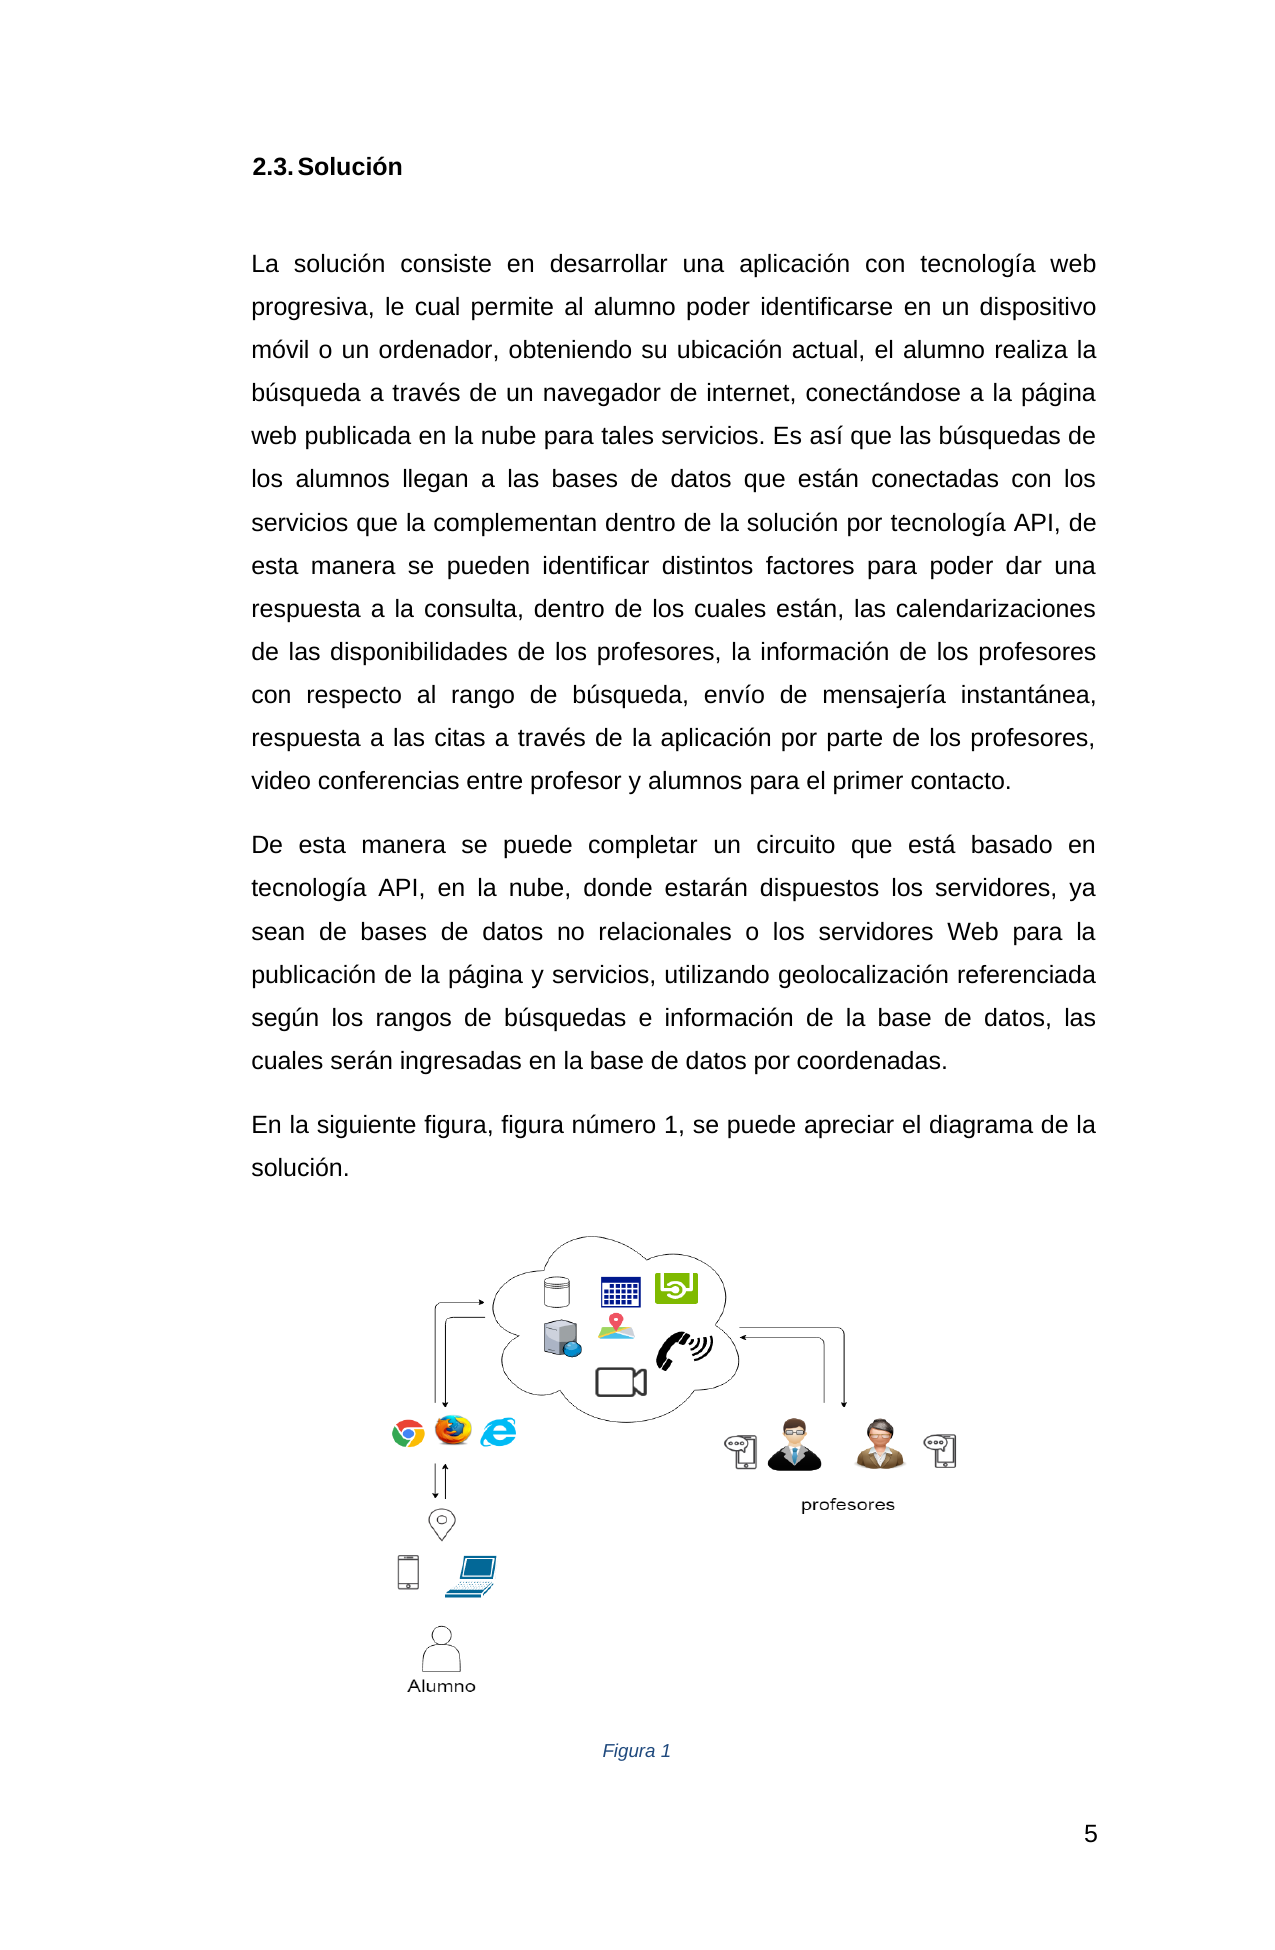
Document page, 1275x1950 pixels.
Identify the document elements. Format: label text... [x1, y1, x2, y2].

text De esta manera se puede completar un circuito que está basado en tecnología API, en la nube, donde estarán dispuestos los servidores, ya sean de bases de datos no relacionales o los servidores Web para la publicación de la página y servicios, utilizando geolocalización referenciada según los rangos de búsquedas e información de la base de datos, las cuales serán ingresadas en la base de datos por coordenadas. [251, 830, 1098, 1075]
picture [386, 1217, 963, 1705]
text Figura 1 [177, 1740, 1098, 1762]
subtitle Solución [252, 152, 1098, 181]
text La solución consiste en desarrollar una aplicación con tecnología web progresiva, le cual permite al alumno poder identificarse en un dispositivo móvil o un ordenador, obteniendo su ubicación actual, el alumno realiza la búsqueda a través de un navegador de internet, conectándose a la página web publicada en la nube para tales servicios. Es así que las búsquedas de los alumnos llegan a las bases de datos que están conectadas con los servicios que la complementan dentro de la solución por tecnología API, de esta manera se pueden identificar distintos factores para poder dar una respuesta a la consulta, dentro de los cuales están, las calendarizaciones de las disponibilidades de los profesores, la información de los profesores con respecto al rango de búsqueda, envío de mensajería instantánea, respuesta a las citas a través de la aplicación por parte de los profesores, video conferencias entre profesor y alumnos para el primer contacto. [251, 249, 1098, 795]
text En la siguiente figura, figura número 1, se puede apreciar el diagrama de la solución. [251, 1110, 1098, 1182]
